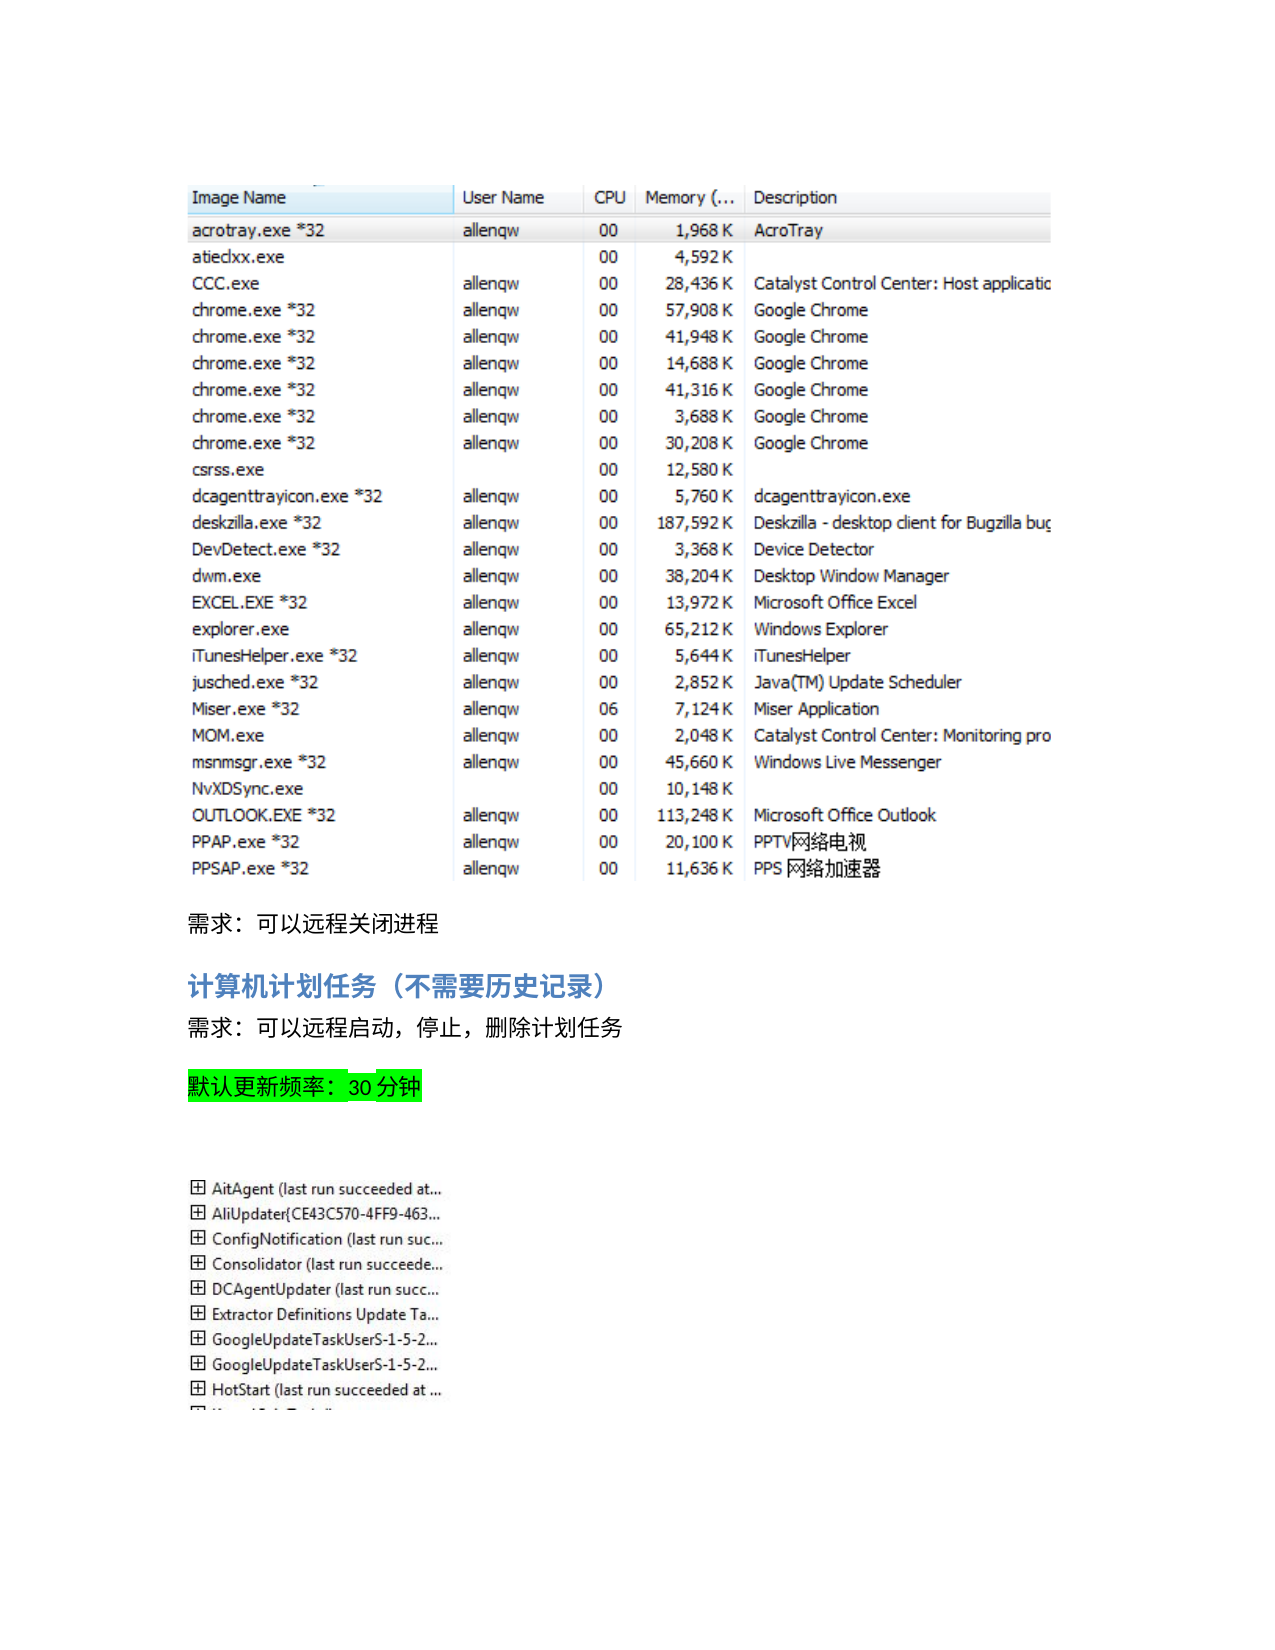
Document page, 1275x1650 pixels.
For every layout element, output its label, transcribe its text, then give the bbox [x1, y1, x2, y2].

text 需求：可以远程启动，停止，删除计划任务 [187, 1009, 1087, 1043]
text 默认更新频率：30分钟 [187, 1068, 1087, 1102]
picture [187, 1180, 1088, 1410]
text 需求：可以远程关闭进程 [187, 906, 1087, 939]
subtitle 计算机计划任务（不需要历史记录） [187, 964, 1087, 1004]
picture [187, 185, 1051, 881]
